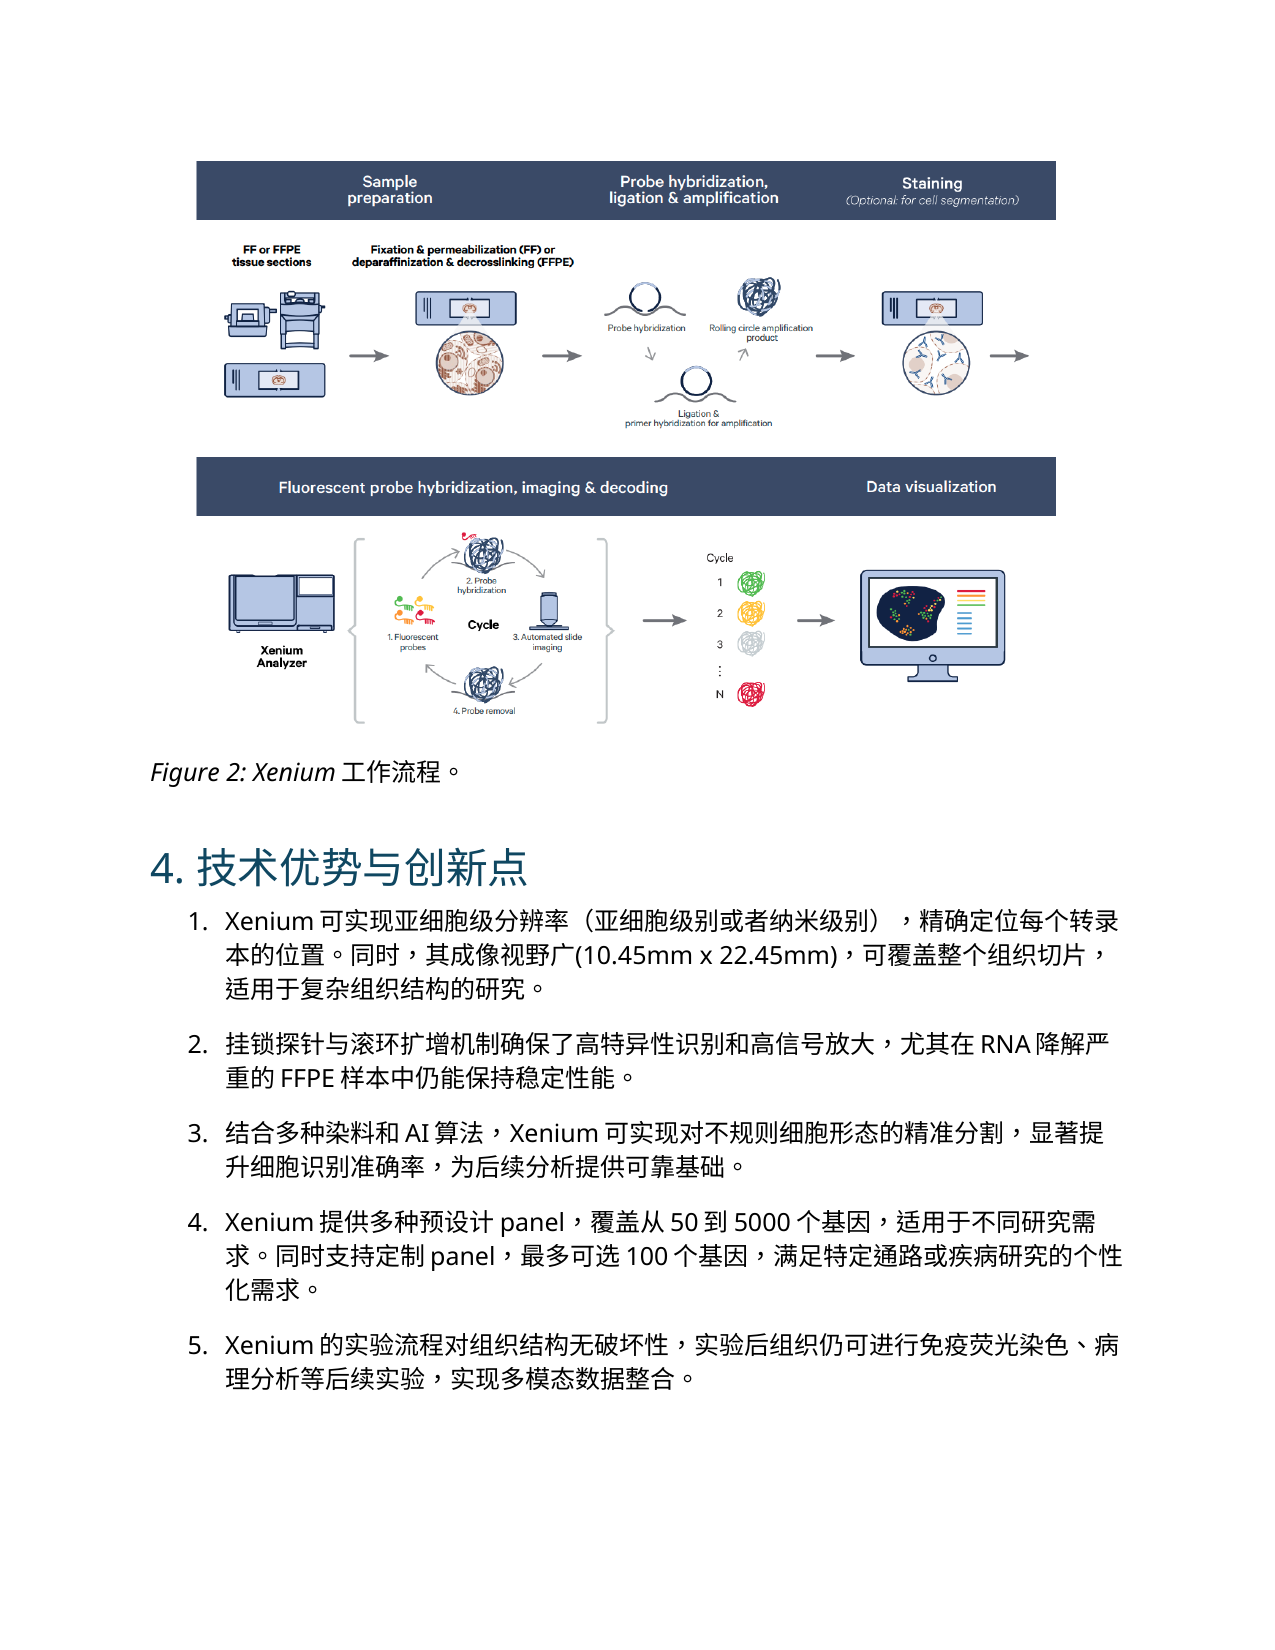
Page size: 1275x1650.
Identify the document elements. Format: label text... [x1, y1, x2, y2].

table_header Figure 2: Xenium工作流程。 [139, 150, 1114, 801]
picture [188, 153, 1064, 734]
list Xenium可实现亚细胞级分辨率（亚细胞级别或者纳米级别），精确定位每个转录本的位置。同时，其成像视野广(10.45mm x 22.45mm)，可覆盖整个组织切片，适用于复杂组织结构的研究。 [187, 904, 1125, 1006]
list 结合多种染料和AI算法，Xenium可实现对不规则细胞形态的精准分割，显著提升细胞识别准确率，为后续分析提供可靠基础。 [187, 1116, 1125, 1184]
list Xenium提供多种预设计panel，覆盖从50到5000个基因，适用于不同研究需求。同时支持定制panel，最多可选100个基因，满足特定通路或疾病研究的个性化需求。 [187, 1204, 1125, 1307]
list Xenium的实验流程对组织结构无破坏性，实验后组织仍可进行免疫荧光染色、病理分析等后续实验，实现多模态数据整合。 [187, 1328, 1125, 1396]
subtitle 4. 技术优势与创新点 [150, 838, 1125, 895]
list 挂锁探针与滚环扩增机制确保了高特异性识别和高信号放大，尤其在RNA降解严重的FFPE样本中仍能保持稳定性能。 [187, 1027, 1125, 1095]
